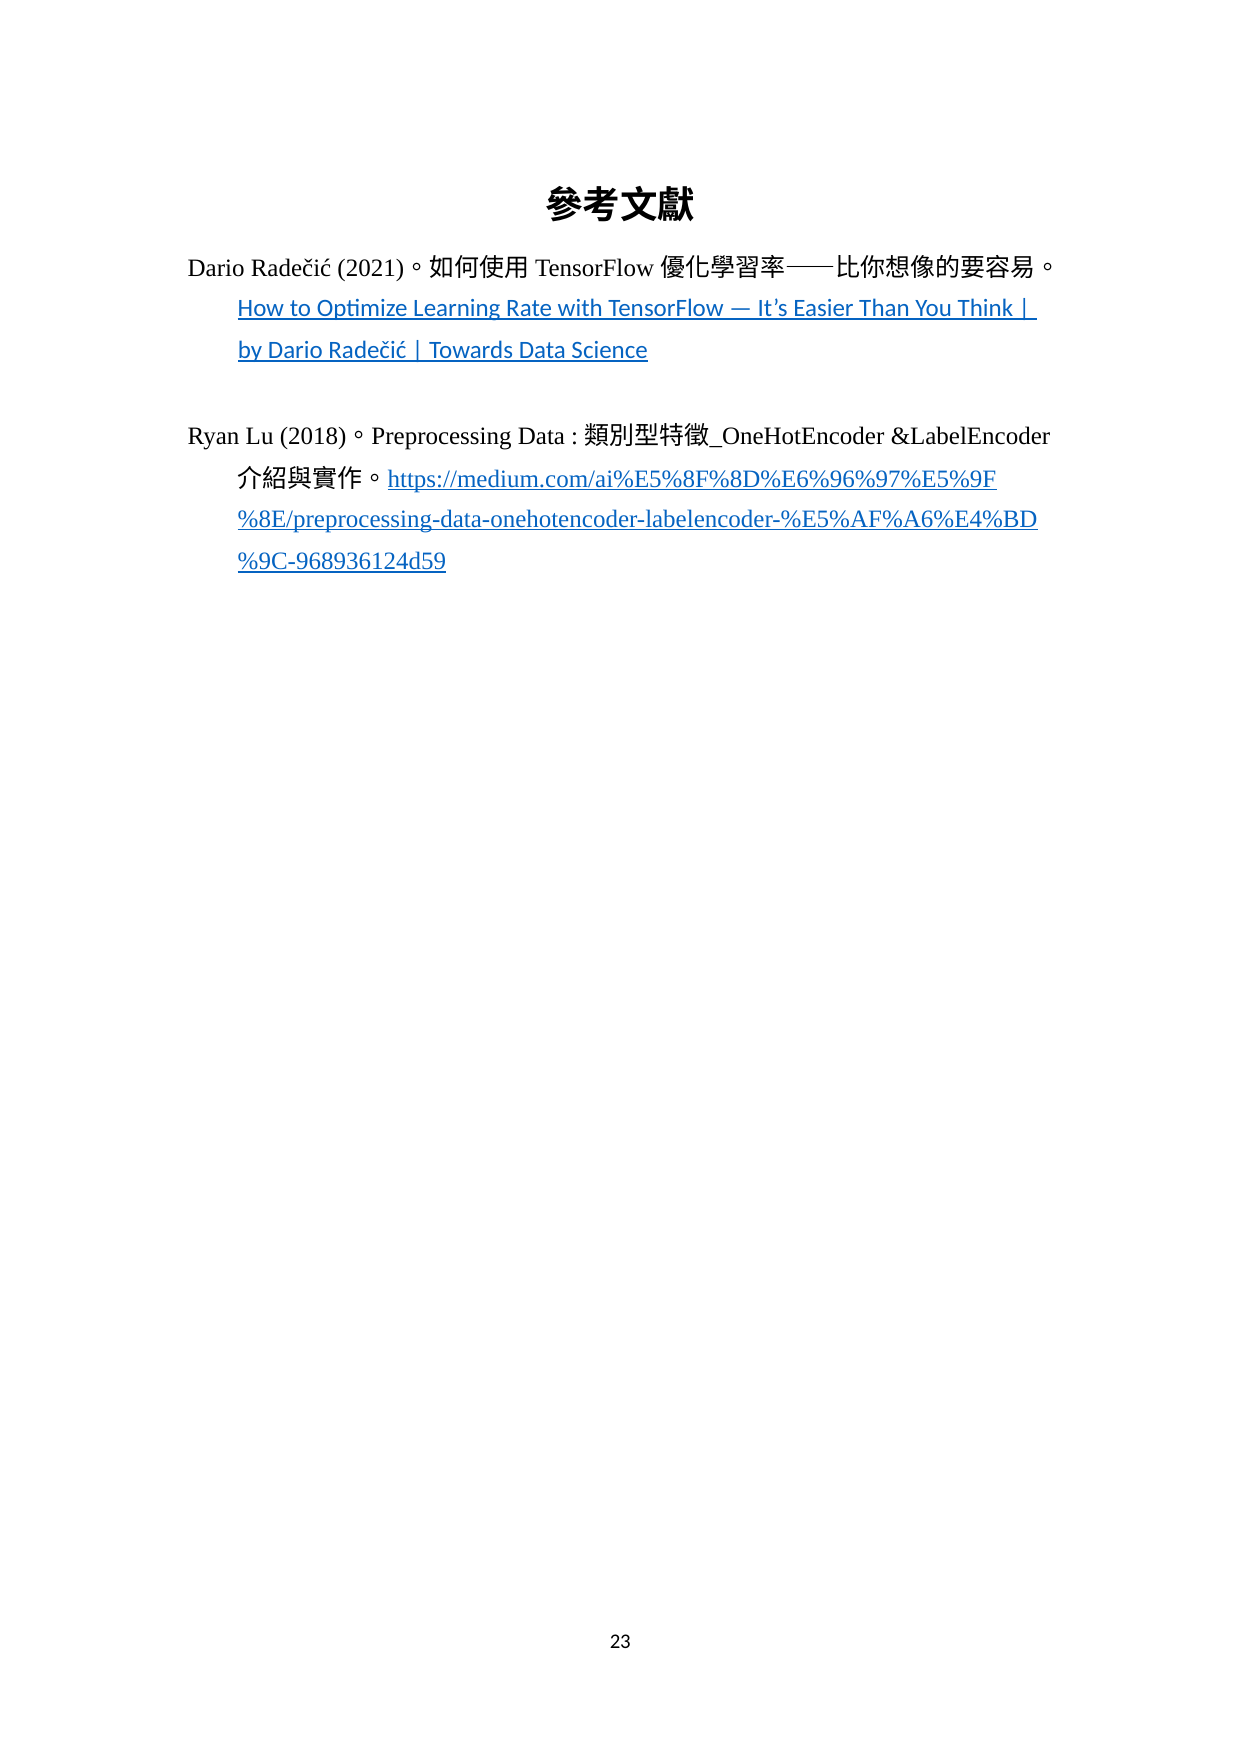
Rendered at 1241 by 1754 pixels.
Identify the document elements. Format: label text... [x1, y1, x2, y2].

text Ryan Lu (2018)。Preprocessing Data : 類別型特徵_OneHotEncoder &LabelEncoder 介紹與實作。https://medium.com/ai%E5%8F%8D%E6%96%97%E5%9F%8E/preprocessing-data-onehotencoder-labelencoder-%E5%AF%A6%E4%BD%9C-968936124d59 [187, 413, 1053, 582]
text How to Optimize Learning Rate with TensorFlow — It’s Easier Than You Think | by Dario Radečić | Towards Data Science [237, 286, 1053, 371]
text 參考文獻 [187, 160, 1053, 244]
text Dario Radečić (2021)。如何使用 TensorFlow 優化學習率——比你想像的要容易。 [187, 244, 1053, 286]
